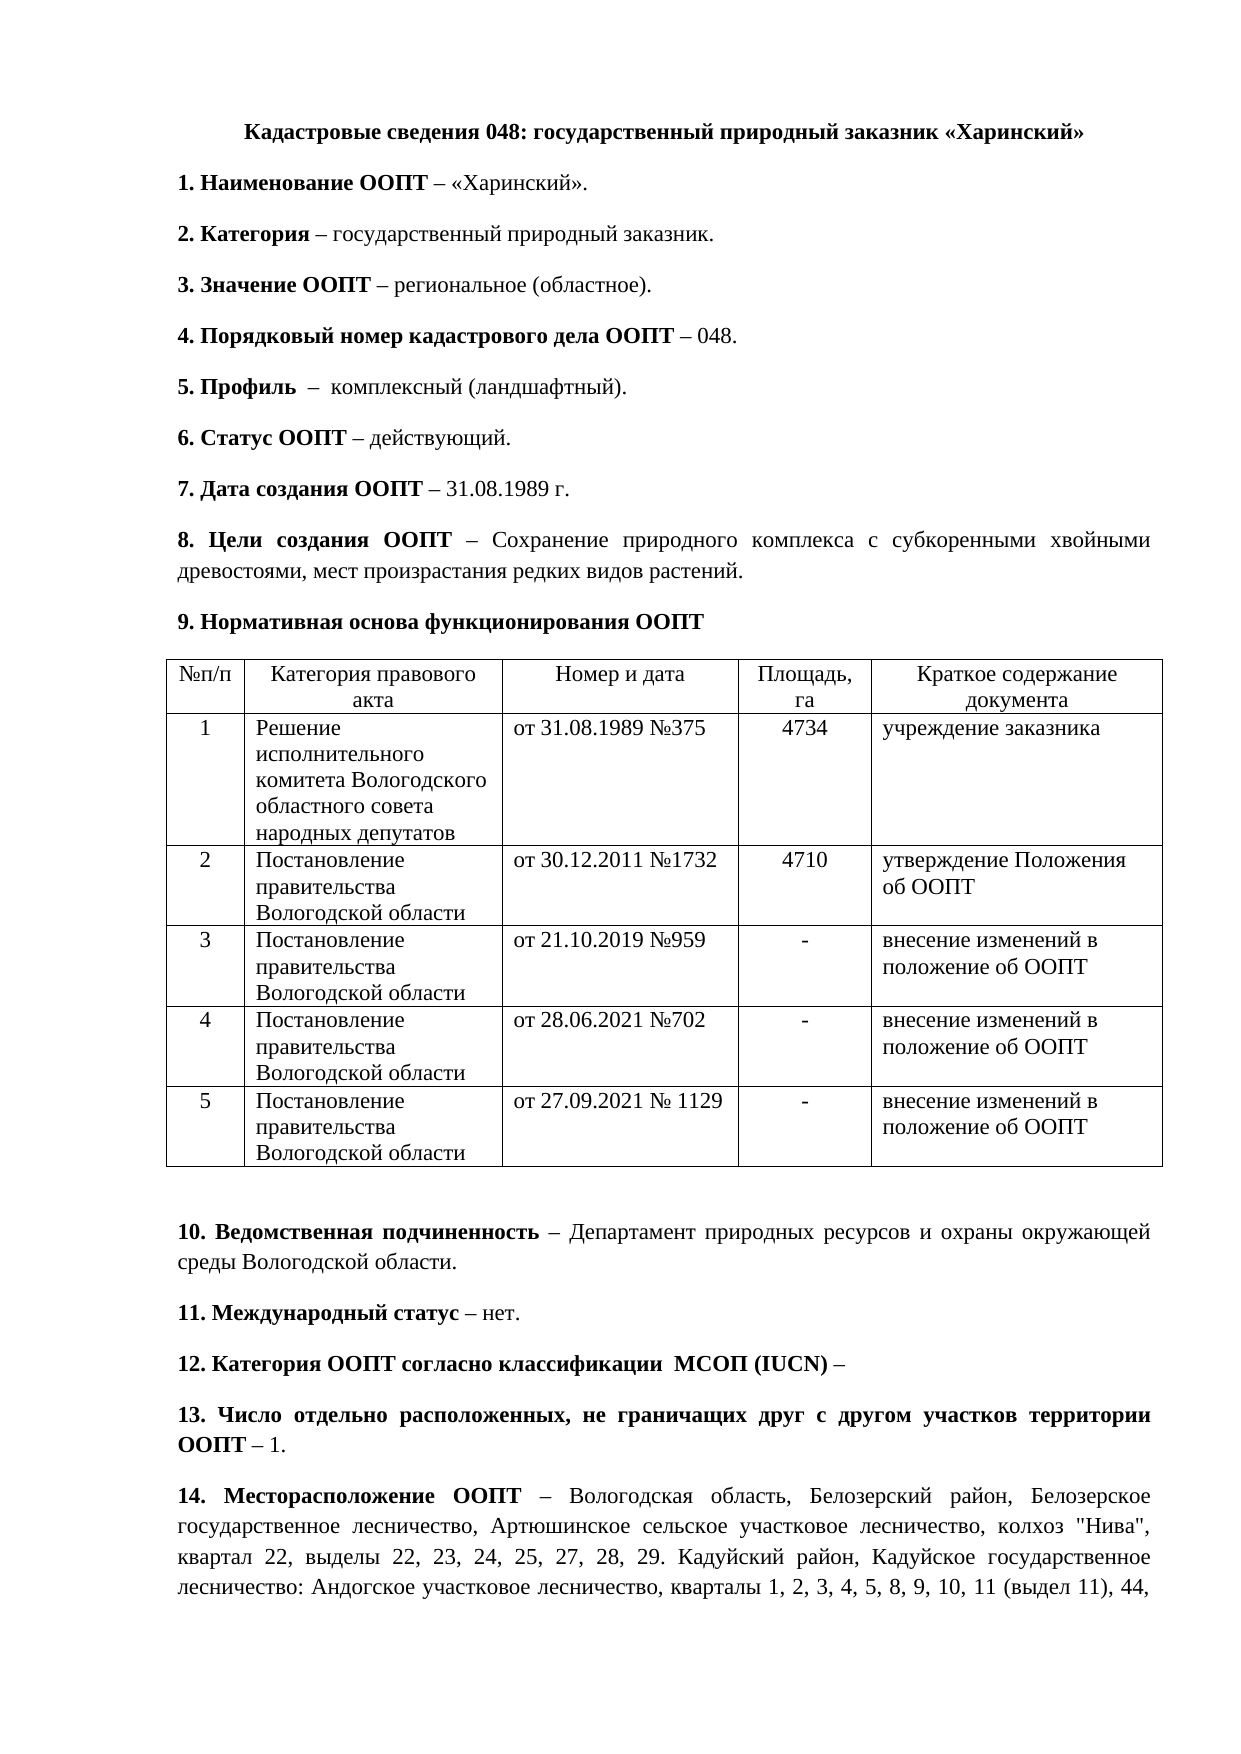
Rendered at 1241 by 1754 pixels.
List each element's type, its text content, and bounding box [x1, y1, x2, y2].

table_cell 1 [167, 714, 244, 845]
text 6. Статус ООПТ – действующий. [177, 424, 1152, 451]
table_header №п/п [167, 660, 244, 712]
table_cell от 27.09.2021 № 1129 [503, 1087, 738, 1166]
table_cell от 30.12.2011 №1732 [503, 846, 738, 925]
text 12. Категория ООПТ согласно классификации МСОП (IUCN) – [177, 1350, 1152, 1376]
table_cell Постановление правительства Вологодской области [245, 926, 502, 1006]
text 3. Значение ООПТ – региональное (областное). [177, 271, 1152, 298]
text 5. Профиль – комплексный (ландшафтный). [177, 373, 1152, 400]
table_cell внесение изменений в положение об ООПТ [872, 1087, 1162, 1166]
table_cell 4 [167, 1007, 244, 1086]
table_cell от 31.08.1989 №375 [503, 714, 738, 845]
table_cell от 28.06.2021 №702 [503, 1007, 738, 1086]
table_cell утверждение Положения об ООПТ [872, 846, 1162, 925]
table_header Площадь, га [739, 660, 871, 712]
text Кадастровые сведения 048: государственный природный заказник «Харинский» [177, 118, 1152, 144]
table_cell 3 [167, 926, 244, 1006]
text 8. Цели создания ООПТ – Сохранение природного комплекса с субкоренными хвойными древостоями, мест произрастания редких видов растений. [177, 526, 1152, 583]
text 2. Категория – государственный природный заказник. [177, 220, 1152, 247]
table_cell - [739, 1087, 871, 1166]
table_header Номер и дата [503, 660, 738, 712]
table_cell 4710 [739, 846, 871, 925]
table_cell внесение изменений в положение об ООПТ [872, 926, 1162, 1006]
table_cell Постановление правительства Вологодской области [245, 1087, 502, 1166]
table_header Категория правового акта [245, 660, 502, 712]
table_header Краткое содержание документа [872, 660, 1162, 712]
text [177, 1482, 1152, 1599]
table_cell - [739, 926, 871, 1006]
text 11. Международный статус – нет. [177, 1299, 1152, 1325]
text 7. Дата создания ООПТ – 31.08.1989 г. [177, 475, 1152, 502]
text 9. Нормативная основа функционирования ООПТ [177, 608, 1152, 634]
table_cell внесение изменений в положение об ООПТ [872, 1007, 1162, 1086]
text 4. Порядковый номер кадастрового дела ООПТ – 048. [177, 322, 1152, 349]
table_cell Постановление правительства Вологодской области [245, 846, 502, 925]
table_cell 5 [167, 1087, 244, 1166]
text 1. Наименование ООПТ – «Харинский». [177, 169, 1152, 196]
table_cell 4734 [739, 714, 871, 845]
table_cell 2 [167, 846, 244, 925]
table_cell - [739, 1007, 871, 1086]
table_cell Постановление правительства Вологодской области [245, 1007, 502, 1086]
table_cell от 21.10.2019 №959 [503, 926, 738, 1006]
table_cell Решение исполнительного комитета Вологодского областного совета народных депутатов [245, 714, 502, 845]
text 10. Ведомственная подчиненность – Департамент природных ресурсов и охраны окружающей среды Вологодской области. [177, 1218, 1152, 1274]
text 13. Число отдельно расположенных, не граничащих друг с другом участков территории ООПТ – 1. [177, 1401, 1152, 1458]
table_cell учреждение заказника [872, 714, 1162, 845]
